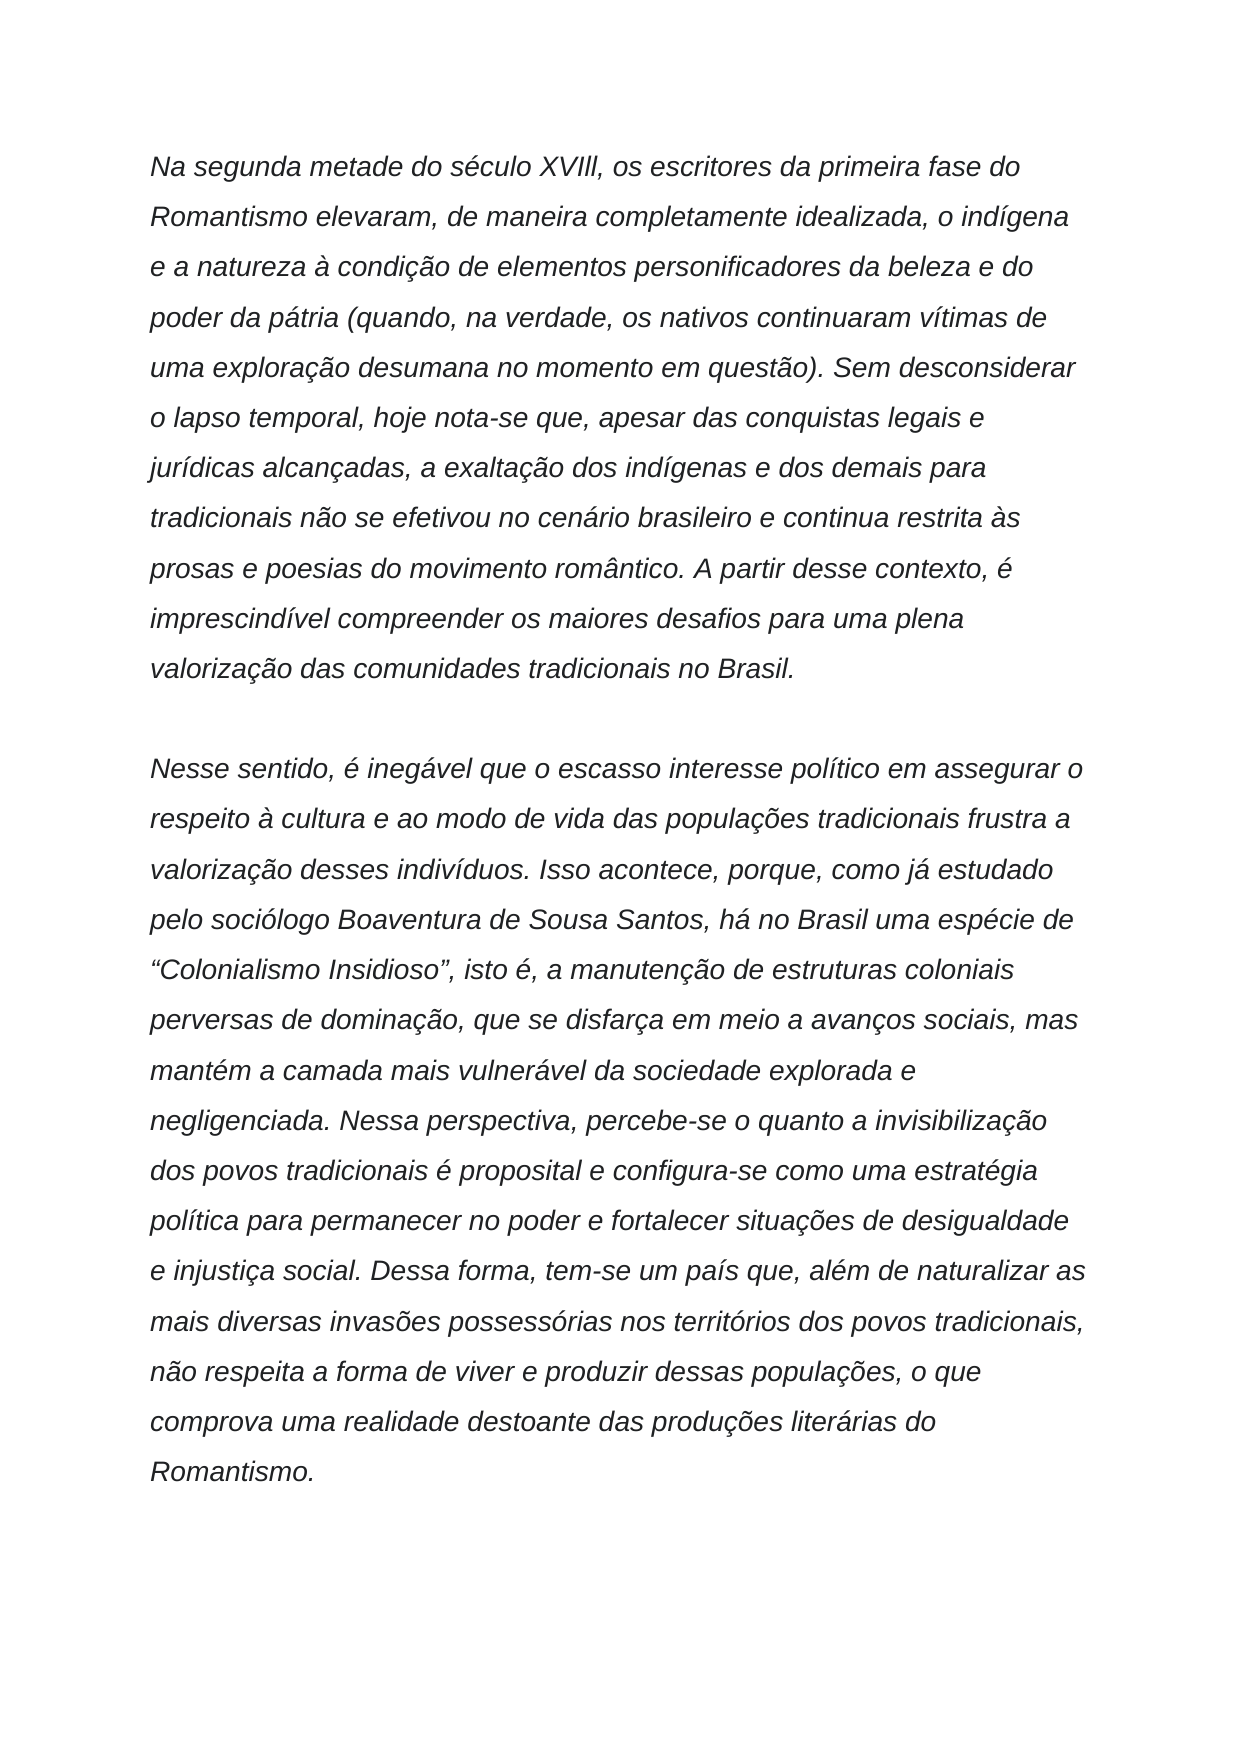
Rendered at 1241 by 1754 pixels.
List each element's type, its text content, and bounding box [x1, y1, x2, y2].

text Na segunda metade do século XVIll, os escritores da primeira fase do Romantismo elevaram, de maneira completamente idealizada, o indígena e a natureza à condição de elementos personificadores da beleza e do poder da pátria (quando, na verdade, os nativos continuaram vítimas de uma exploração desumana no momento em questão). Sem desconsiderar o lapso temporal, hoje nota-se que, apesar das conquistas legais e jurídicas alcançadas, a exaltação dos indígenas e dos demais para tradicionais não se efetivou no cenário brasileiro e continua restrita às prosas e poesias do movimento romântico. A partir desse contexto, é imprescindível compreender os maiores desafios para uma plena valorização das comunidades tradicionais no Brasil. [150, 150, 1090, 684]
text Nesse sentido, é inegável que o escasso interesse político em assegurar o respeito à cultura e ao modo de vida das populações tradicionais frustra a valorização desses indivíduos. Isso acontece, porque, como já estudado pelo sociólogo Boaventura de Sousa Santos, há no Brasil uma espécie de “Colonialismo Insidioso”, isto é, a manutenção de estruturas coloniais perversas de dominação, que se disfarça em meio a avanços sociais, mas mantém a camada mais vulnerável da sociedade explorada e negligenciada. Nessa perspectiva, percebe-se o quanto a invisibilização dos povos tradicionais é proposital e configura-se como uma estratégia política para permanecer no poder e fortalecer situações de desigualdade e injustiça social. Dessa forma, tem-se um país que, além de naturalizar as mais diversas invasões possessórias nos territórios dos povos tradicionais, não respeita a forma de viver e produzir dessas populações, o que comprova uma realidade destoante das produções literárias do Romantismo. [150, 752, 1090, 1488]
